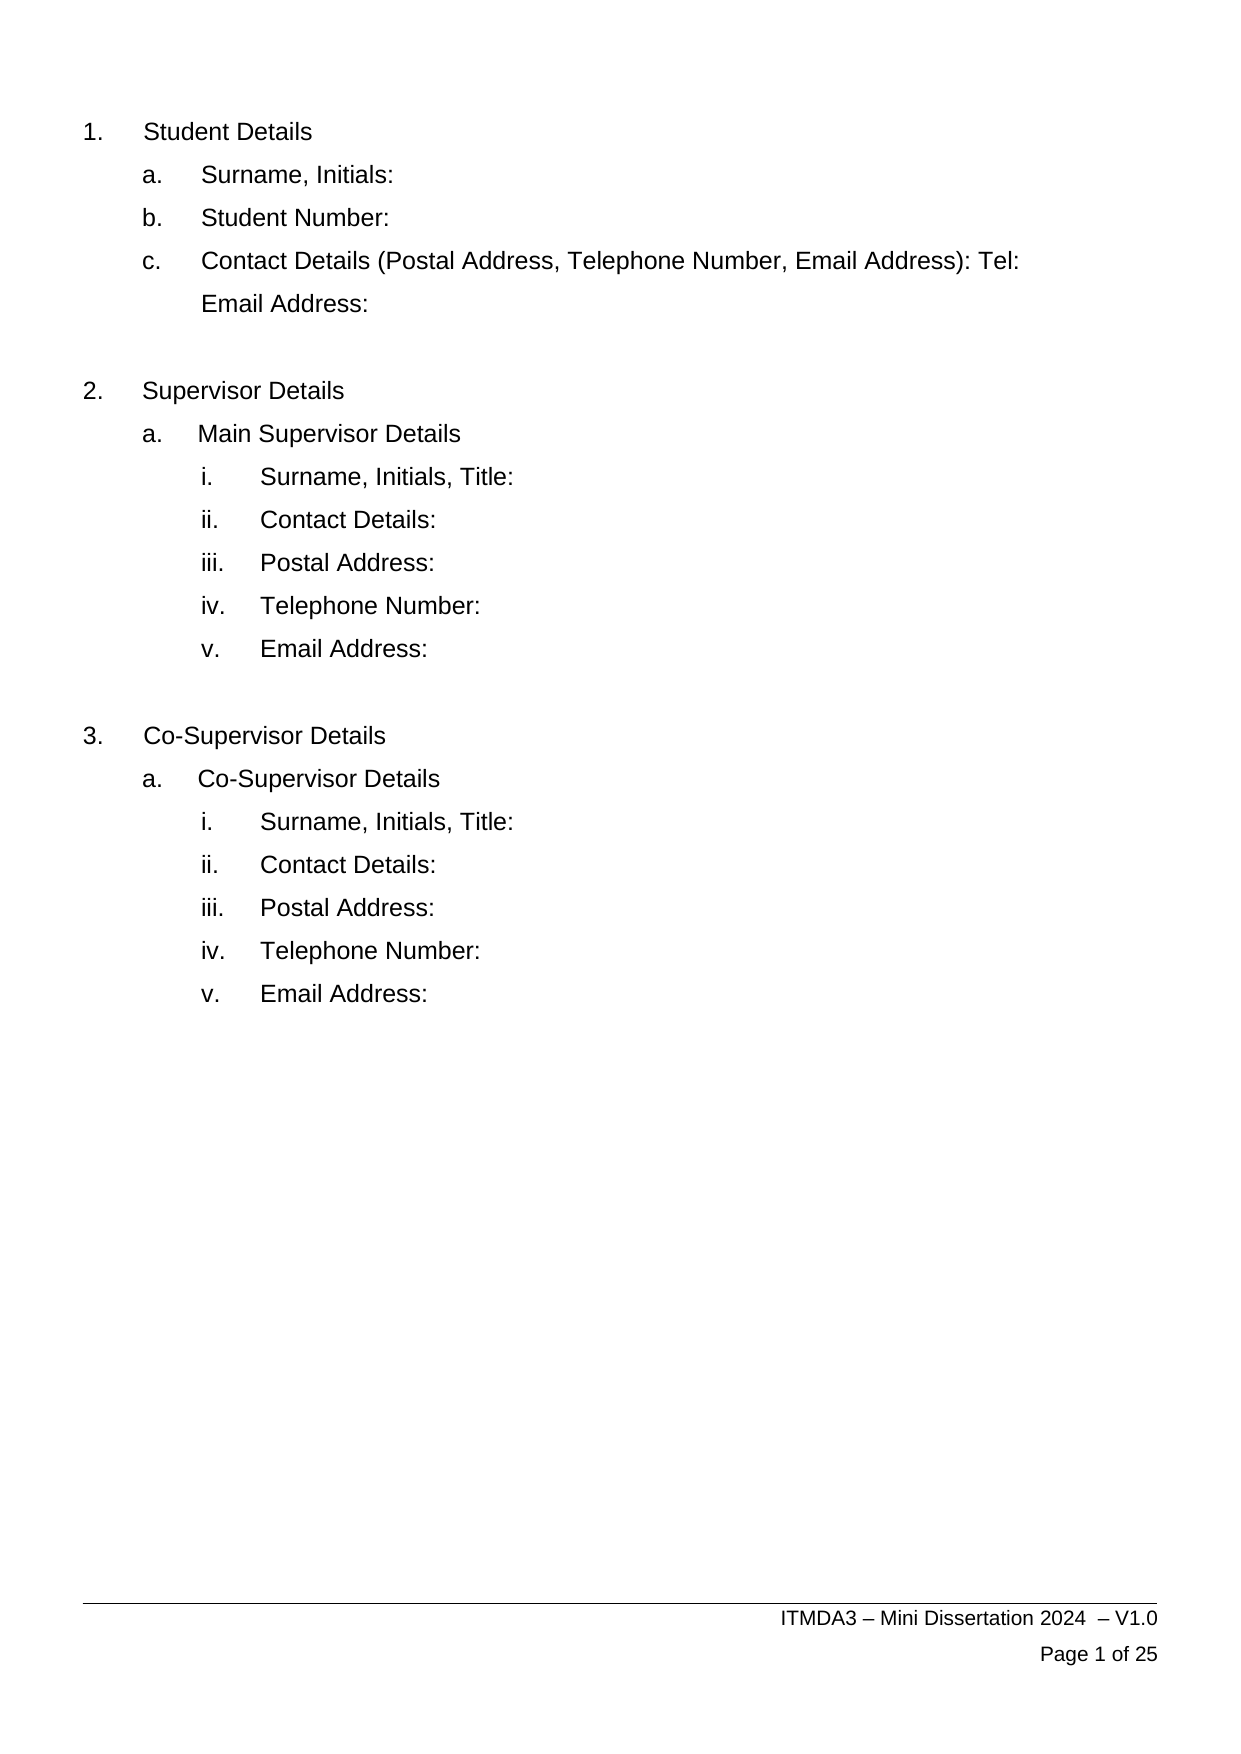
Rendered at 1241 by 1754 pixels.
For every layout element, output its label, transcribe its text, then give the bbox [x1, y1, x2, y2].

list Co-Supervisor Details [83, 721, 1157, 749]
text Email Address: [201, 289, 1157, 318]
list Contact Details: [201, 850, 1157, 879]
list Email Address: [201, 634, 1157, 663]
list Surname, Initials, Title: [201, 807, 1157, 836]
list Surname, Initials: [142, 160, 1157, 189]
list Telephone Number: [201, 591, 1157, 620]
list Supervisor Details [83, 376, 1157, 404]
list Contact Details: [201, 505, 1157, 534]
list Postal Address: [201, 548, 1157, 577]
list Surname, Initials, Title: [201, 462, 1157, 491]
list Main Supervisor Details [142, 419, 1157, 447]
list Email Address: [201, 979, 1157, 1008]
list Telephone Number: [201, 936, 1157, 965]
list Student Number: [142, 203, 1157, 232]
list Postal Address: [201, 893, 1157, 922]
list Student Details [83, 117, 1157, 146]
list Co-Supervisor Details [142, 764, 1157, 792]
list Contact Details (Postal Address, Telephone Number, Email Address): Tel: [142, 246, 1080, 275]
